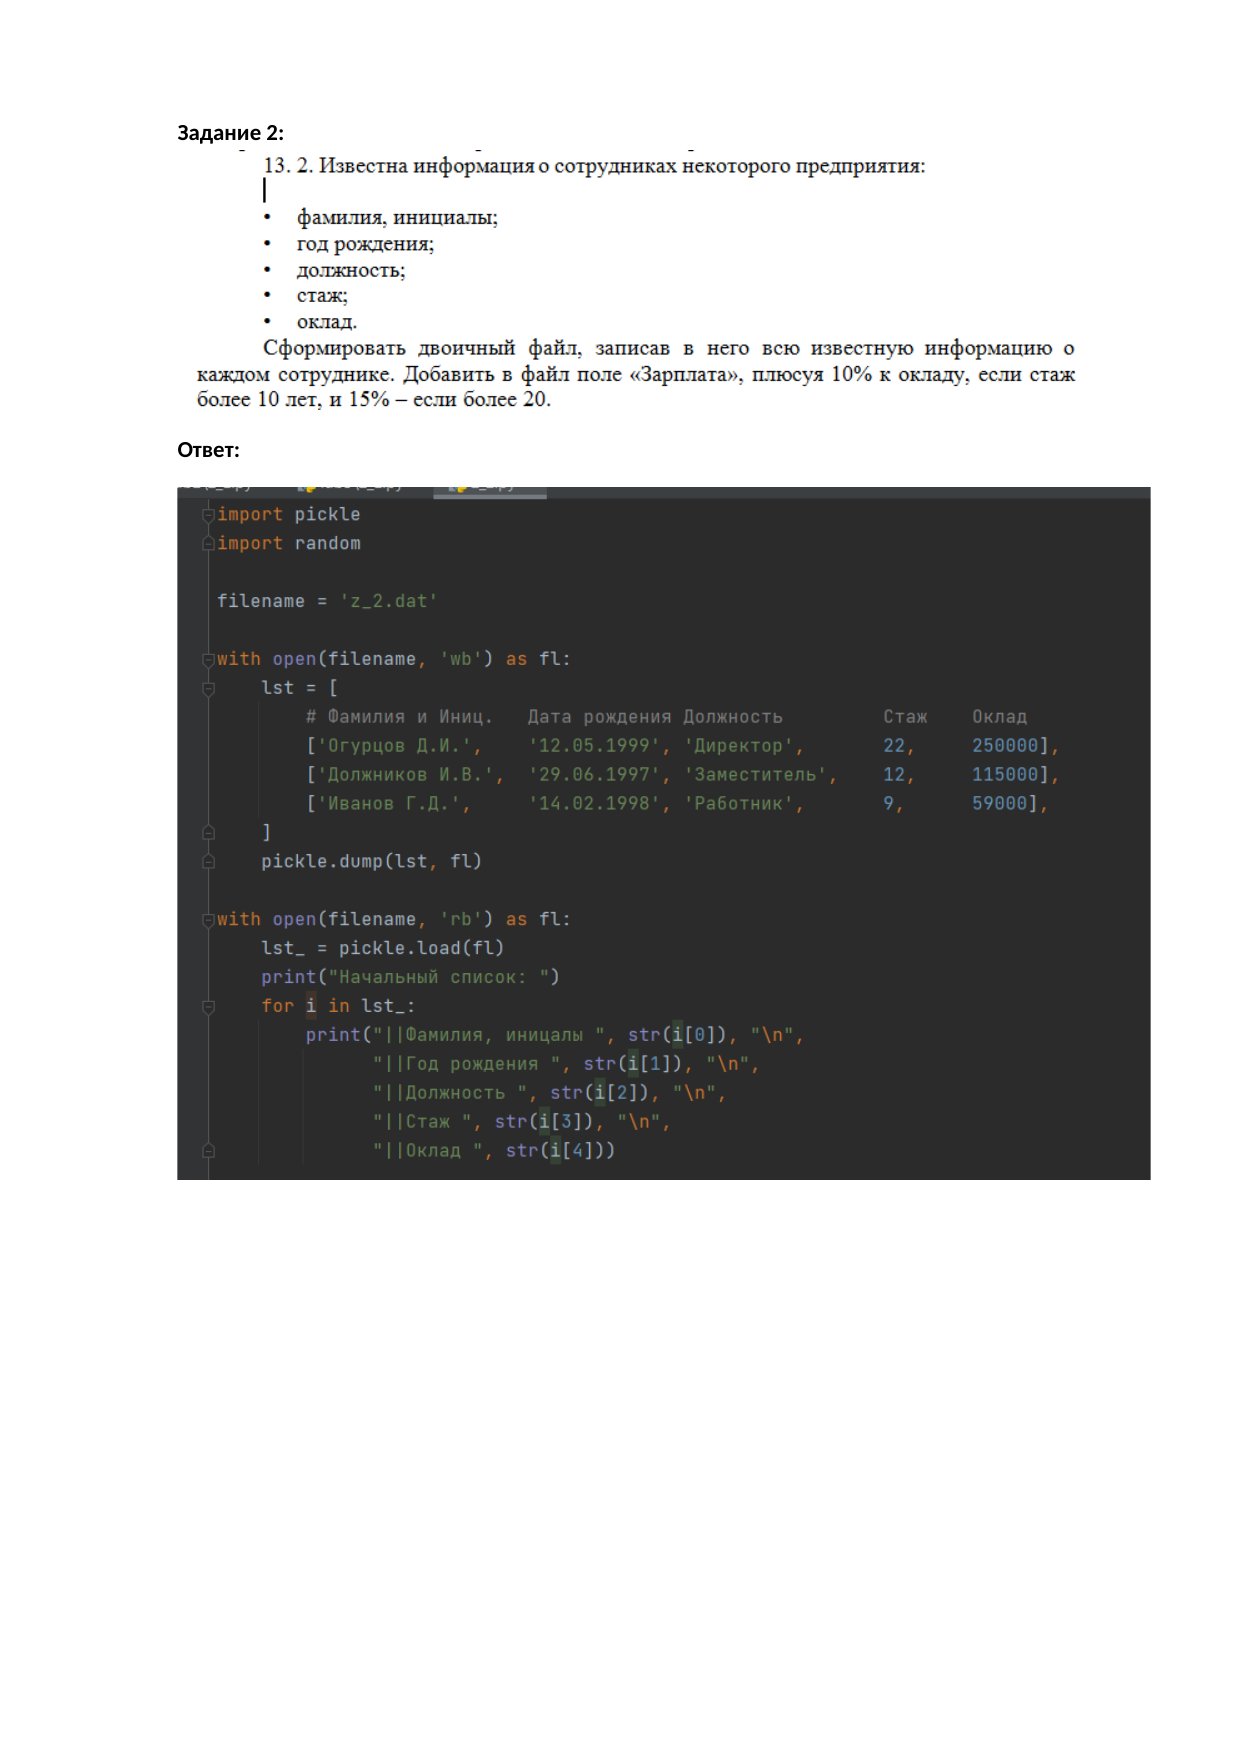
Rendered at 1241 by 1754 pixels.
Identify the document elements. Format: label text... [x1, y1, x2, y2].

picture [177, 150, 1106, 410]
text Ответ: [177, 435, 1152, 463]
picture [177, 487, 1151, 1180]
